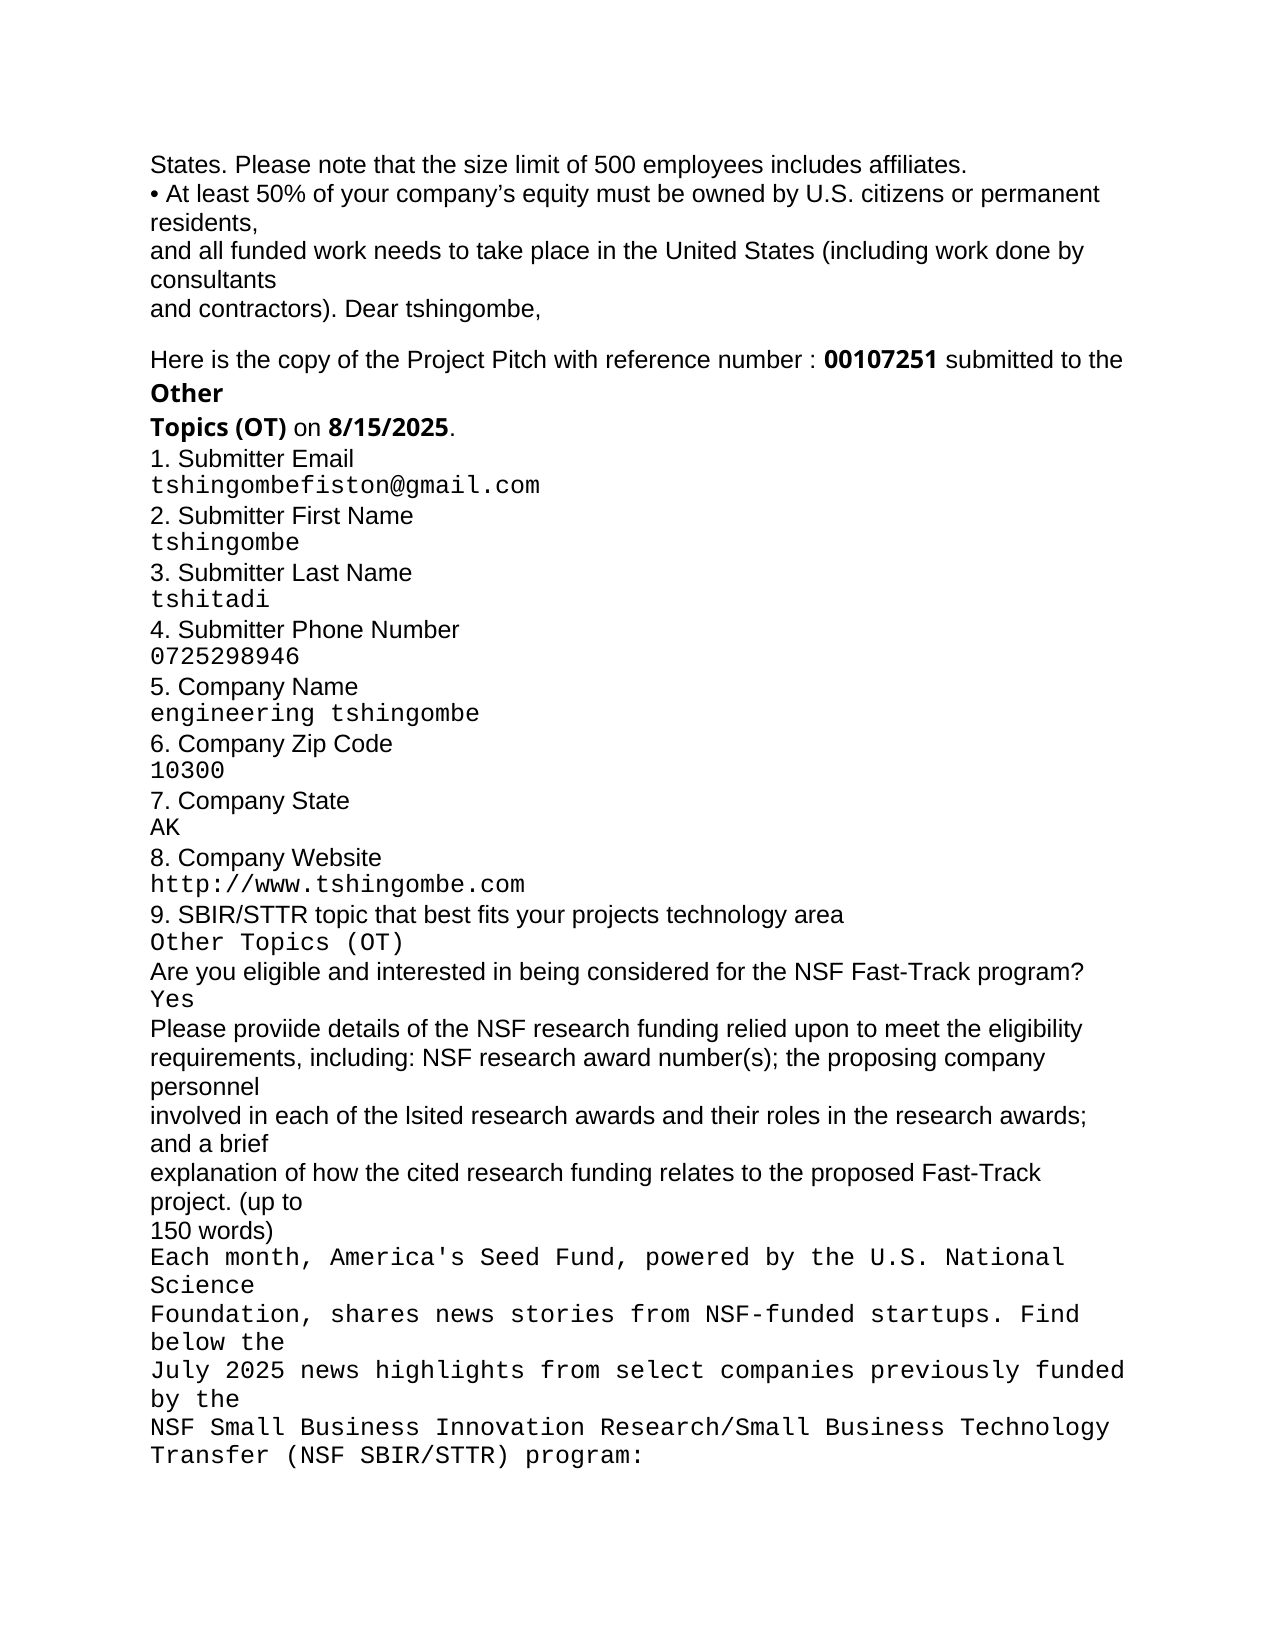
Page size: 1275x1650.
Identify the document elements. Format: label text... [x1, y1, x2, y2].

text involved in each of the lsited research awards and their roles in the research awards; and a brief [150, 1101, 1125, 1158]
text Each month, America's Seed Fund, powered by the U.S. National Science [150, 1244, 1125, 1301]
text explanation of how the cited research funding relates to the proposed Fast-Track project. (up to [150, 1158, 1125, 1216]
text Are you eligible and interested in being considered for the NSF Fast-Track program? [150, 957, 1125, 986]
text 0725298946 [150, 644, 1125, 672]
text Transfer (NSF SBIR/STTR) program: [150, 1443, 1125, 1471]
text 8. Company Website [150, 843, 1125, 872]
text requirements, including: NSF research award number(s); the proposing company personnel [150, 1043, 1125, 1101]
text NSF Small Business Innovation Research/Small Business Technology [150, 1414, 1125, 1443]
text tshingombefiston@gmail.com [150, 472, 1125, 501]
text 6. Company Zip Code [150, 729, 1125, 758]
text 3. Submitter Last Name [150, 558, 1125, 587]
text Other Topics (OT) [150, 929, 1125, 957]
text States. Please note that the size limit of 500 employees includes affiliates. [150, 150, 1125, 179]
text http://www.tshingombe.com [150, 872, 1125, 900]
text 150 words) [150, 1216, 1125, 1244]
text 4. Submitter Phone Number [150, 615, 1125, 644]
text 7. Company State [150, 786, 1125, 815]
text Here is the copy of the Project Pitch with reference number : 00107251 submitted to the Other [150, 341, 1125, 409]
text 2. Submitter First Name [150, 501, 1125, 529]
text 10300 [150, 758, 1125, 786]
text and contractors). Dear tshingombe, [150, 294, 1125, 322]
text engineering tshingombe [150, 701, 1125, 729]
text Please proviide details of the NSF research funding relied upon to meet the eligibility [150, 1014, 1125, 1043]
text Foundation, shares news stories from NSF-funded startups. Find below the [150, 1301, 1125, 1358]
text Yes [150, 986, 1125, 1014]
text AK [150, 815, 1125, 843]
text tshitadi [150, 587, 1125, 615]
text and all funded work needs to take place in the United States (including work done by consultants [150, 236, 1125, 294]
text Topics (OT) on 8/15/2025. [150, 409, 1125, 444]
text 1. Submitter Email [150, 444, 1125, 472]
text • At least 50% of your company’s equity must be owned by U.S. citizens or permanent residents, [150, 179, 1125, 236]
text 5. Company Name [150, 672, 1125, 701]
text July 2025 news highlights from select companies previously funded by the [150, 1358, 1125, 1414]
text tshingombe [150, 529, 1125, 558]
text 9. SBIR/STTR topic that best fits your projects technology area [150, 900, 1125, 929]
